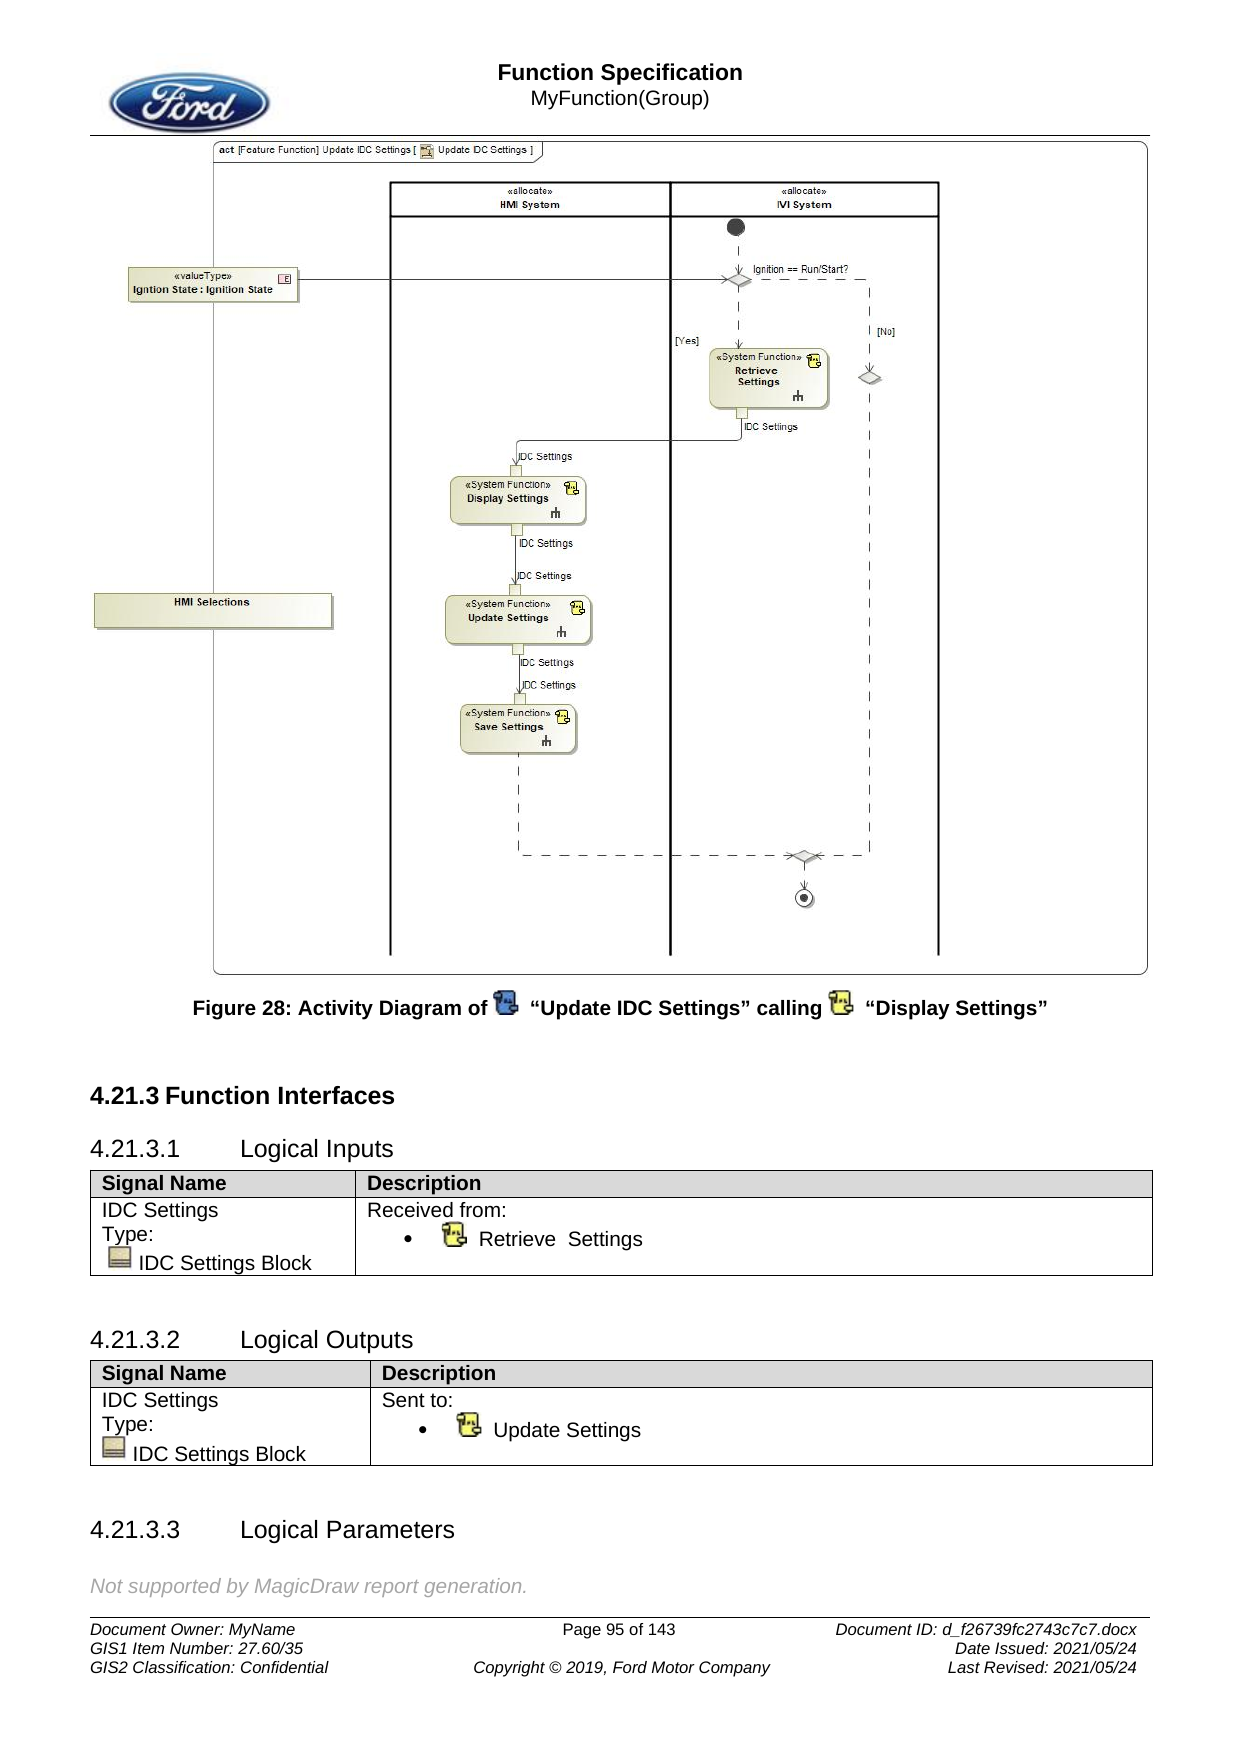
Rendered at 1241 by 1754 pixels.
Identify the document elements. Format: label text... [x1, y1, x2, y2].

picture [89, 53, 1151, 978]
subtitle Logical Parameters [90, 1515, 1150, 1544]
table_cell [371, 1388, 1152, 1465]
subtitle Function Interfaces [90, 1081, 1150, 1109]
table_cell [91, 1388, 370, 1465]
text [90, 1574, 1150, 1598]
subtitle Logical Inputs [90, 1134, 1150, 1163]
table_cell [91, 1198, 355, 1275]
subtitle Logical Outputs [90, 1325, 1150, 1354]
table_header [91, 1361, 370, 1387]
picture [828, 990, 854, 1015]
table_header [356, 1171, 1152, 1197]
picture [493, 990, 519, 1015]
picture [101, 1436, 127, 1461]
picture [107, 1245, 133, 1271]
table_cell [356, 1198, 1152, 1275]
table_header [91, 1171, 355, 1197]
picture [441, 1221, 467, 1247]
picture [456, 1412, 482, 1437]
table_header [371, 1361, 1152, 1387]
